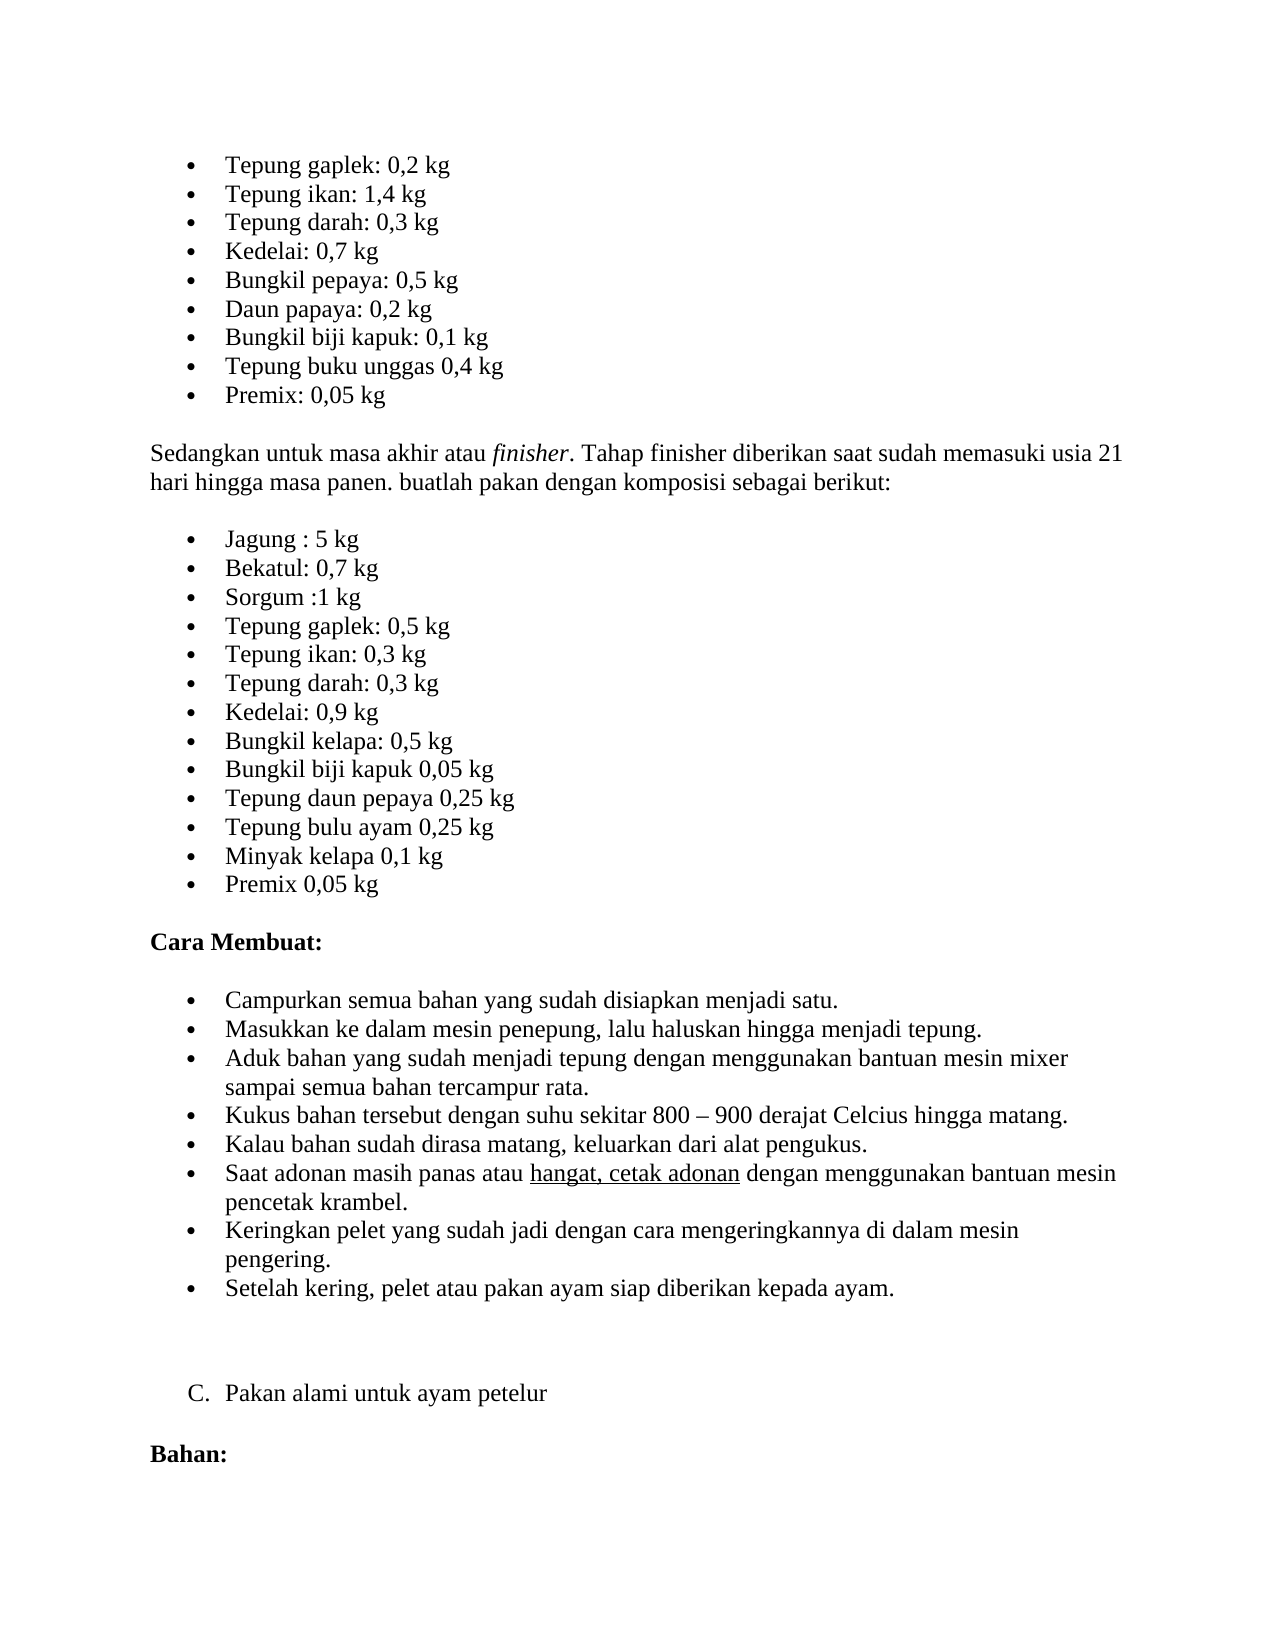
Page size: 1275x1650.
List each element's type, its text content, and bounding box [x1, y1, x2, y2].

text Sedangkan untuk masa akhir atau finisher. Tahap finisher diberikan saat sudah memasuki usia 21 hari hingga masa panen. buatlah pakan dengan komposisi sebagai berikut: [150, 438, 1125, 495]
list Tepung bulu ayam 0,25 kg [187, 812, 1125, 841]
list Tepung daun pepaya 0,25 kg [187, 783, 1125, 812]
list Tepung ikan: 0,3 kg [187, 639, 1125, 668]
list Tepung gaplek: 0,2 kg [187, 150, 1125, 179]
list Jagung : 5 kg [187, 524, 1125, 553]
list Kedelai: 0,7 kg [187, 236, 1125, 265]
list Tepung gaplek: 0,5 kg [187, 611, 1125, 639]
list Setelah kering, pelet atau pakan ayam siap diberikan kepada ayam. [187, 1273, 1125, 1302]
list Premix: 0,05 kg [187, 380, 1125, 409]
list Tepung darah: 0,3 kg [187, 668, 1125, 697]
subtitle Bahan: [150, 1439, 1125, 1467]
list Bungkil pepaya: 0,5 kg [187, 265, 1125, 294]
list Kalau bahan sudah dirasa matang, keluarkan dari alat pengukus. [187, 1129, 1125, 1158]
list Bungkil kelapa: 0,5 kg [187, 726, 1125, 754]
list Keringkan pelet yang sudah jadi dengan cara mengeringkannya di dalam mesin pengering. [187, 1215, 1125, 1273]
list Saat adonan masih panas atau hangat, cetak adonan dengan menggunakan bantuan mesin pencetak krambel. [187, 1158, 1125, 1215]
list Bekatul: 0,7 kg [187, 553, 1125, 582]
list Campurkan semua bahan yang sudah disiapkan menjadi satu. [187, 985, 1125, 1014]
list Masukkan ke dalam mesin penepung, lalu haluskan hingga menjadi tepung. [187, 1014, 1125, 1043]
list Bungkil biji kapuk: 0,1 kg [187, 322, 1125, 351]
list Pakan alami untuk ayam petelur [187, 1378, 1125, 1407]
list Sorgum :1 kg [187, 582, 1125, 611]
list Daun papaya: 0,2 kg [187, 294, 1125, 322]
subtitle Cara Membuat: [150, 927, 1125, 956]
list Tepung buku unggas 0,4 kg [187, 351, 1125, 380]
list Bungkil biji kapuk 0,05 kg [187, 754, 1125, 783]
list Tepung darah: 0,3 kg [187, 207, 1125, 236]
list Kukus bahan tersebut dengan suhu sekitar 800 – 900 derajat Celcius hingga matang. [187, 1100, 1125, 1129]
list Kedelai: 0,9 kg [187, 697, 1125, 726]
list Premix 0,05 kg [187, 869, 1125, 898]
list Minyak kelapa 0,1 kg [187, 841, 1125, 869]
list Tepung ikan: 1,4 kg [187, 179, 1125, 207]
list Aduk bahan yang sudah menjadi tepung dengan menggunakan bantuan mesin mixer sampai semua bahan tercampur rata. [187, 1043, 1125, 1100]
